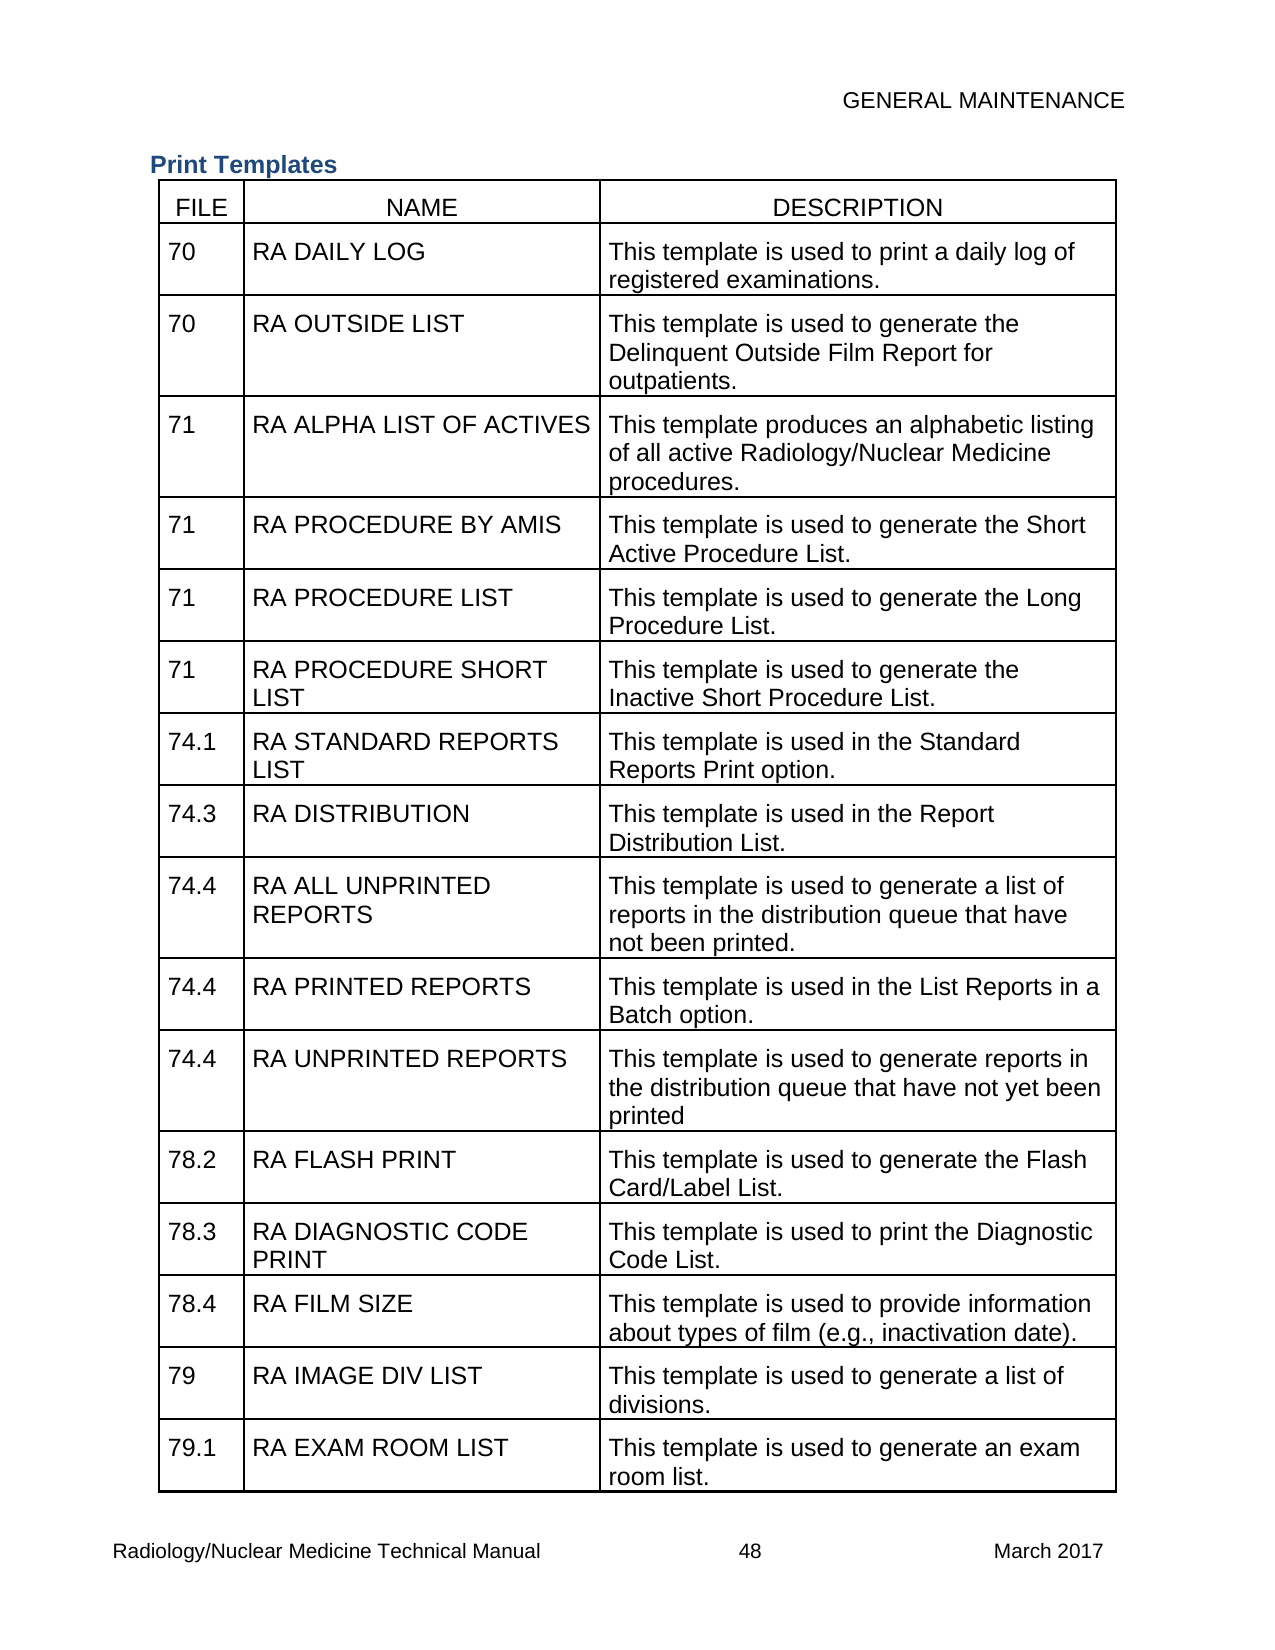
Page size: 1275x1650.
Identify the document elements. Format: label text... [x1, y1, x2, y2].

table_cell This template is used to print the Diagnostic Code List. [601, 1204, 1115, 1274]
table_cell This template is used to generate a list of reports in the distribution queue that have not been printed. [601, 858, 1115, 957]
table_cell RA ALL UNPRINTED REPORTS [245, 858, 599, 957]
table_cell This template is used to generate the Long Procedure List. [601, 570, 1115, 640]
table_header FILE [160, 181, 243, 222]
table_cell RA DAILY LOG [245, 224, 599, 294]
table_cell This template is used to generate the Flash Card/Label List. [601, 1132, 1115, 1202]
table_header DESCRIPTION [601, 181, 1115, 222]
table_cell RA FILM SIZE [245, 1276, 599, 1346]
table_cell RA PRINTED REPORTS [245, 959, 599, 1029]
table_cell RA PROCEDURE LIST [245, 570, 599, 640]
table_cell This template is used in the Standard Reports Print option. [601, 714, 1115, 784]
table_cell This template is used to generate reports in the distribution queue that have not yet been printed [601, 1031, 1115, 1130]
table_cell 70 [160, 224, 243, 294]
table_cell This template is used to generate the Delinquent Outside Film Report for outpatients. [601, 296, 1115, 395]
table_cell RA IMAGE DIV LIST [245, 1348, 599, 1418]
table_cell 78.3 [160, 1204, 243, 1274]
table_cell This template is used to generate an exam room list. [601, 1420, 1115, 1490]
table_cell RA DISTRIBUTION [245, 786, 599, 856]
table_cell RA FLASH PRINT [245, 1132, 599, 1202]
table_cell RA STANDARD REPORTS LIST [245, 714, 599, 784]
table_cell 71 [160, 570, 243, 640]
table_cell This template is used to generate the Short Active Procedure List. [601, 498, 1115, 568]
table_cell RA EXAM ROOM LIST [245, 1420, 599, 1490]
table_cell RA ALPHA LIST OF ACTIVES [245, 397, 599, 496]
table_cell This template produces an alphabetic listing of all active Radiology/Nuclear Medicine procedures. [601, 397, 1115, 496]
table_cell RA UNPRINTED REPORTS [245, 1031, 599, 1130]
table_cell 71 [160, 498, 243, 568]
table_cell 71 [160, 642, 243, 712]
table_cell 79 [160, 1348, 243, 1418]
table_cell 79.1 [160, 1420, 243, 1490]
table_cell This template is used to generate the Inactive Short Procedure List. [601, 642, 1115, 712]
table_cell 74.3 [160, 786, 243, 856]
table_cell RA OUTSIDE LIST [245, 296, 599, 395]
table_cell 74.4 [160, 959, 243, 1029]
table_cell 70 [160, 296, 243, 395]
table_cell 74.4 [160, 1031, 243, 1130]
table_cell This template is used to generate a list of divisions. [601, 1348, 1115, 1418]
table_cell This template is used in the Report Distribution List. [601, 786, 1115, 856]
table_cell This template is used in the List Reports in a Batch option. [601, 959, 1115, 1029]
table_cell 78.2 [160, 1132, 243, 1202]
table_cell 74.4 [160, 858, 243, 957]
table_cell This template is used to print a daily log of registered examinations. [601, 224, 1115, 294]
table_cell 74.1 [160, 714, 243, 784]
table_cell RA PROCEDURE SHORT LIST [245, 642, 599, 712]
table_cell This template is used to provide information about types of film (e.g., inactivation date). [601, 1276, 1115, 1346]
subtitle Print Templates [150, 150, 1125, 179]
table_cell 71 [160, 397, 243, 496]
table_cell RA PROCEDURE BY AMIS [245, 498, 599, 568]
table_header NAME [245, 181, 599, 222]
table_cell 78.4 [160, 1276, 243, 1346]
table_cell RA DIAGNOSTIC CODE PRINT [245, 1204, 599, 1274]
